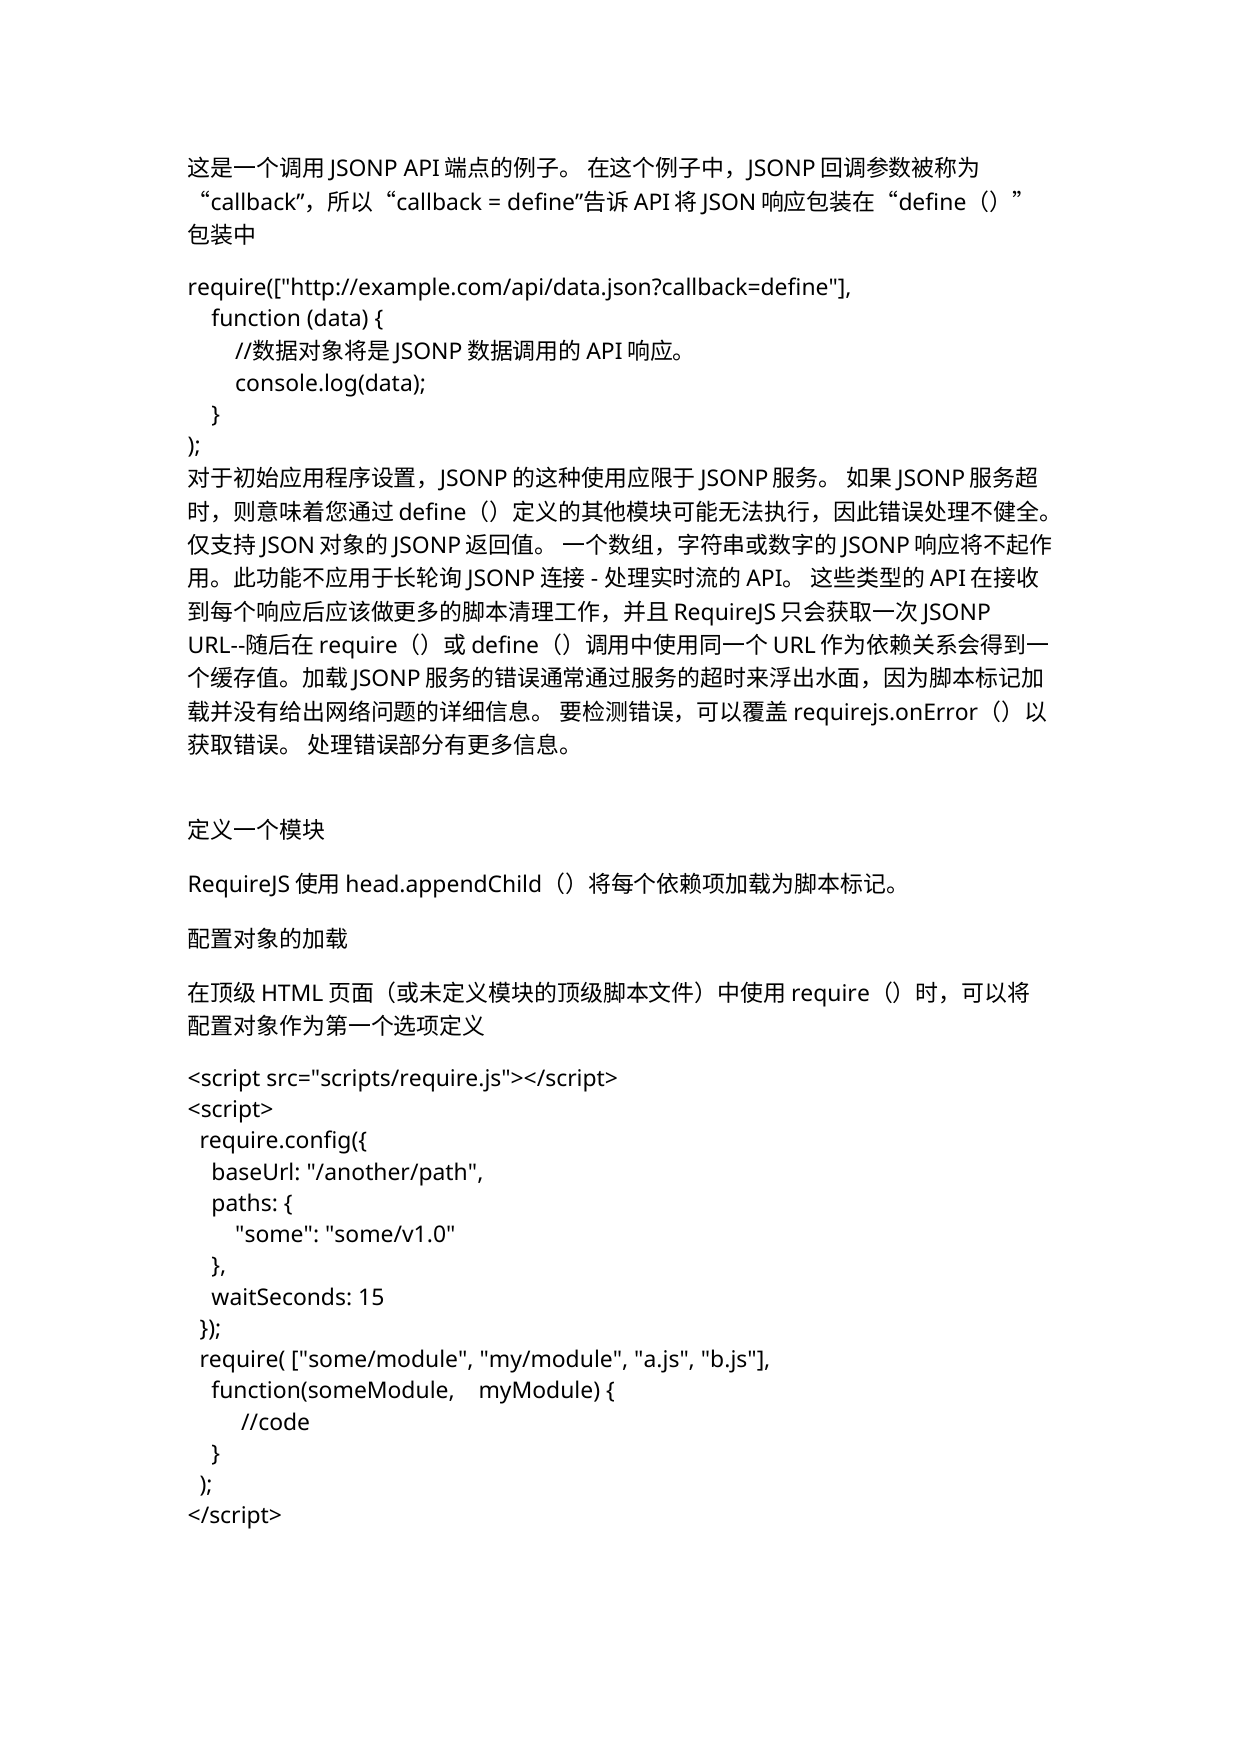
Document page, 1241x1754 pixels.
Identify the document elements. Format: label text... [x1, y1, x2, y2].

text function (data) { [187, 302, 1053, 333]
text ); [187, 429, 1053, 460]
text 定义一个模块 [187, 812, 1053, 846]
text 在顶级HTML页面（或未定义模块的顶级脚本文件）中使用require（）时，可以将配置对象作为第一个选项定义 [187, 974, 1053, 1041]
text 对于初始应用程序设置，JSONP的这种使用应限于JSONP服务。 如果JSONP服务超时，则意味着您通过define（）定义的其他模块可能无法执行，因此错误处理不健全。仅支持JSON对象的JSONP返回值。 一个数组，字符串或数字的JSONP响应将不起作用。此功能不应用于长轮询JSONP连接 - 处理实时流的API。 这些类型的API在接收到每个响应后应该做更多的脚本清理工作，并且RequireJS只会获取一次JSONP URL--随后在require（）或define（）调用中使用同一个URL作为依赖关系会得到一个缓存值。加载JSONP服务的错误通常通过服务的超时来浮出水面，因为脚本标记加载并没有给出网络问题的详细信息。 要检测错误，可以覆盖requirejs.onError（）以获取错误。 处理错误部分有更多信息。 [187, 460, 1053, 760]
text ); [187, 1468, 1053, 1499]
text baseUrl: "/another/path", [187, 1156, 1053, 1187]
text <script> [187, 1093, 1053, 1124]
text }); [187, 1312, 1053, 1343]
text require.config({ [187, 1124, 1053, 1156]
text </script> [187, 1499, 1053, 1531]
text } [187, 1437, 1053, 1468]
text require(["http://example.com/api/data.json?callback=define"], [187, 271, 1053, 302]
text RequireJS使用head.appendChild（）将每个依赖项加载为脚本标记。 [187, 866, 1053, 900]
text waitSeconds: 15 [187, 1281, 1053, 1312]
text "some": "some/v1.0" [187, 1218, 1053, 1249]
text }, [187, 1249, 1053, 1281]
text paths: { [187, 1187, 1053, 1218]
text require( ["some/module", "my/module", "a.js", "b.js"], [187, 1343, 1053, 1374]
text console.log(data); [187, 367, 1053, 398]
text <script src="scripts/require.js"></script> [187, 1062, 1053, 1093]
text 配置对象的加载 [187, 921, 1053, 954]
text 这是一个调用JSONP API端点的例子。 在这个例子中，JSONP回调参数被称为“callback”，所以“callback = define”告诉API将JSON响应包装在“define（）”包装中 [187, 150, 1053, 250]
text } [187, 398, 1053, 429]
text //code [187, 1406, 1053, 1437]
text function(someModule, myModule) { [187, 1374, 1053, 1406]
text //数据对象将是JSONP数据调用的API响应。 [187, 333, 1053, 367]
